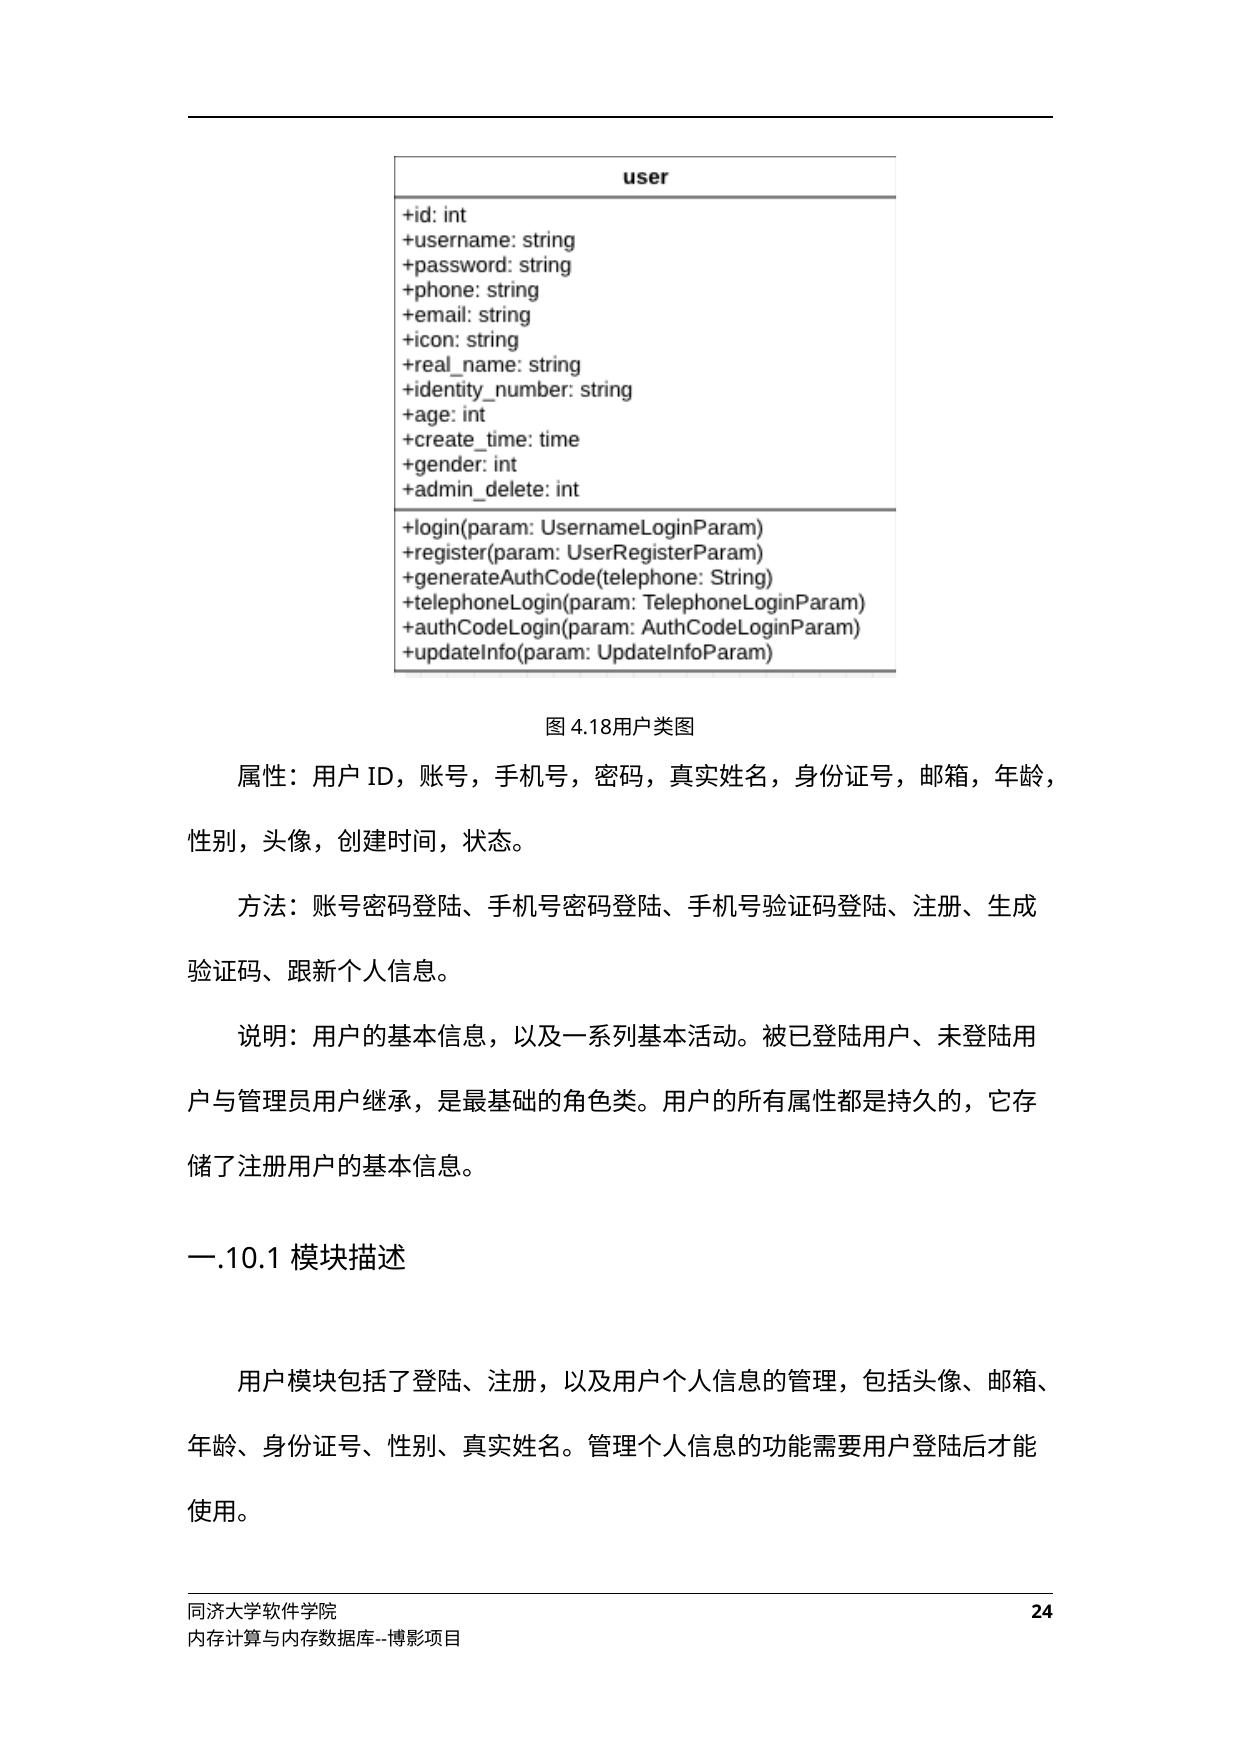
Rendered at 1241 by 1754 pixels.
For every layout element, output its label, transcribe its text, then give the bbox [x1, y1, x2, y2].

subtitle 模块描述 [187, 1224, 1053, 1289]
list 用户模块包括了登陆、注册，以及用户个人信息的管理，包括头像、邮箱、年龄、身份证号、性别、真实姓名。管理个人信息的功能需要用户登陆后才能使用。 [187, 1347, 1053, 1542]
picture [394, 156, 897, 678]
list 方法：账号密码登陆、手机号密码登陆、手机号验证码登陆、注册、生成验证码、跟新个人信息。 [187, 872, 1053, 1002]
list 说明：用户的基本信息，以及一系列基本活动。被已登陆用户、未登陆用户与管理员用户继承，是最基础的角色类。用户的所有属性都是持久的，它存储了注册用户的基本信息。 [187, 1002, 1053, 1197]
list 属性：用户ID，账号，手机号，密码，真实姓名，身份证号，邮箱，年龄，性别，头像，创建时间，状态。 [187, 742, 1053, 872]
